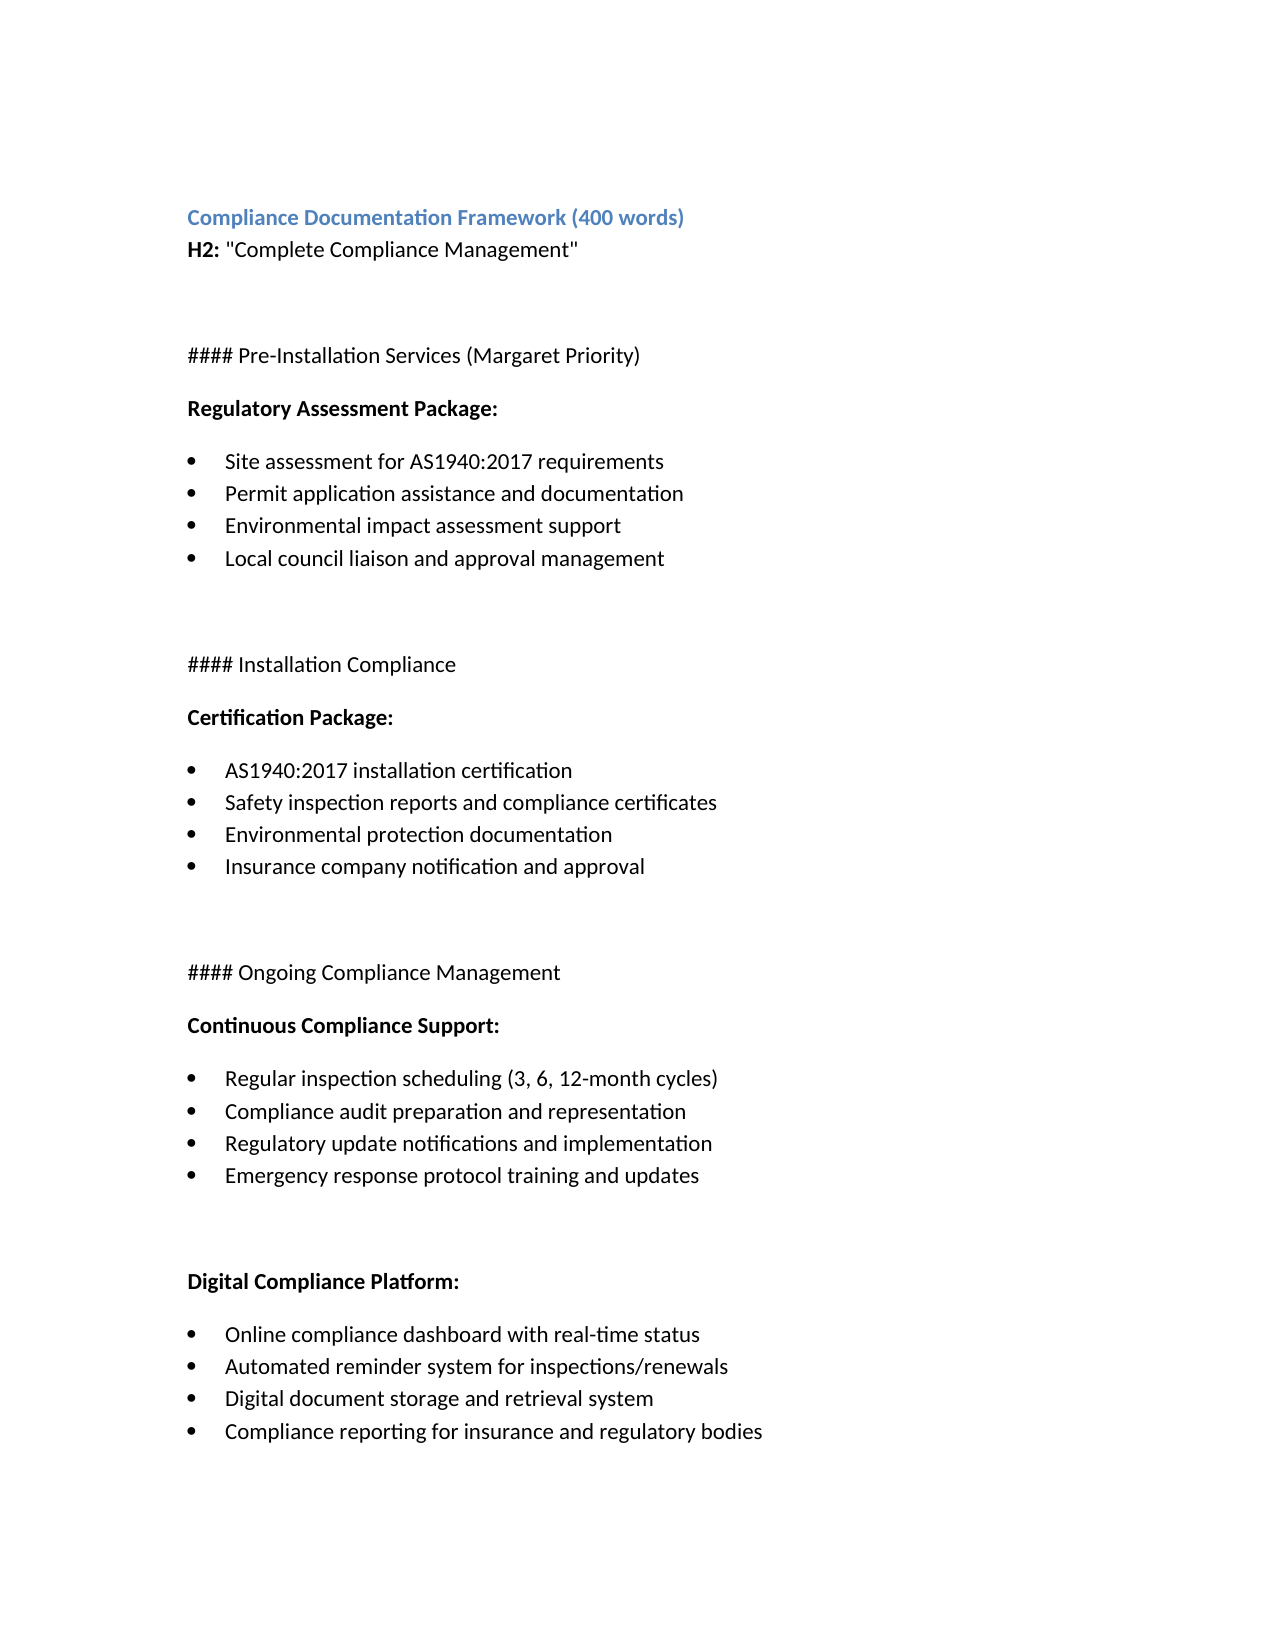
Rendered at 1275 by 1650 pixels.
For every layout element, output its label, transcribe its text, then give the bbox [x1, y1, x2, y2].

list Online compliance dashboard with real-time status [187, 1320, 1087, 1348]
list Safety inspection reports and compliance certificates [187, 788, 1087, 816]
list Environmental impact assessment support [187, 512, 1087, 540]
list Compliance reporting for insurance and regulatory bodies [187, 1417, 1087, 1445]
list Automated reminder system for inspections/renewals [187, 1352, 1087, 1380]
list Emergency response protocol training and updates [187, 1161, 1087, 1189]
list Compliance audit preparation and representation [187, 1097, 1087, 1125]
text Certification Package: [187, 703, 1087, 731]
list Permit application assistance and documentation [187, 479, 1087, 507]
text #### Installation Compliance [187, 650, 1087, 678]
list AS1940:2017 installation certification [187, 756, 1087, 784]
list Insurance company notification and approval [187, 852, 1087, 881]
list Regulatory update notifications and implementation [187, 1129, 1087, 1157]
list Environmental protection documentation [187, 820, 1087, 848]
text #### Pre-Installation Services (Margaret Priority) [187, 341, 1087, 369]
text Regulatory Assessment Package: [187, 394, 1087, 422]
text Continuous Compliance Support: [187, 1012, 1087, 1039]
text H2: "Complete Compliance Management" [187, 235, 1087, 263]
subtitle Compliance Documentation Framework (400 words) [187, 203, 1087, 231]
text Digital Compliance Platform: [187, 1267, 1087, 1295]
text #### Ongoing Compliance Management [187, 958, 1087, 987]
list Digital document storage and retrieval system [187, 1384, 1087, 1413]
list Regular inspection scheduling (3, 6, 12-month cycles) [187, 1064, 1087, 1093]
list Local council liaison and approval management [187, 544, 1087, 572]
list Site assessment for AS1940:2017 requirements [187, 447, 1087, 475]
